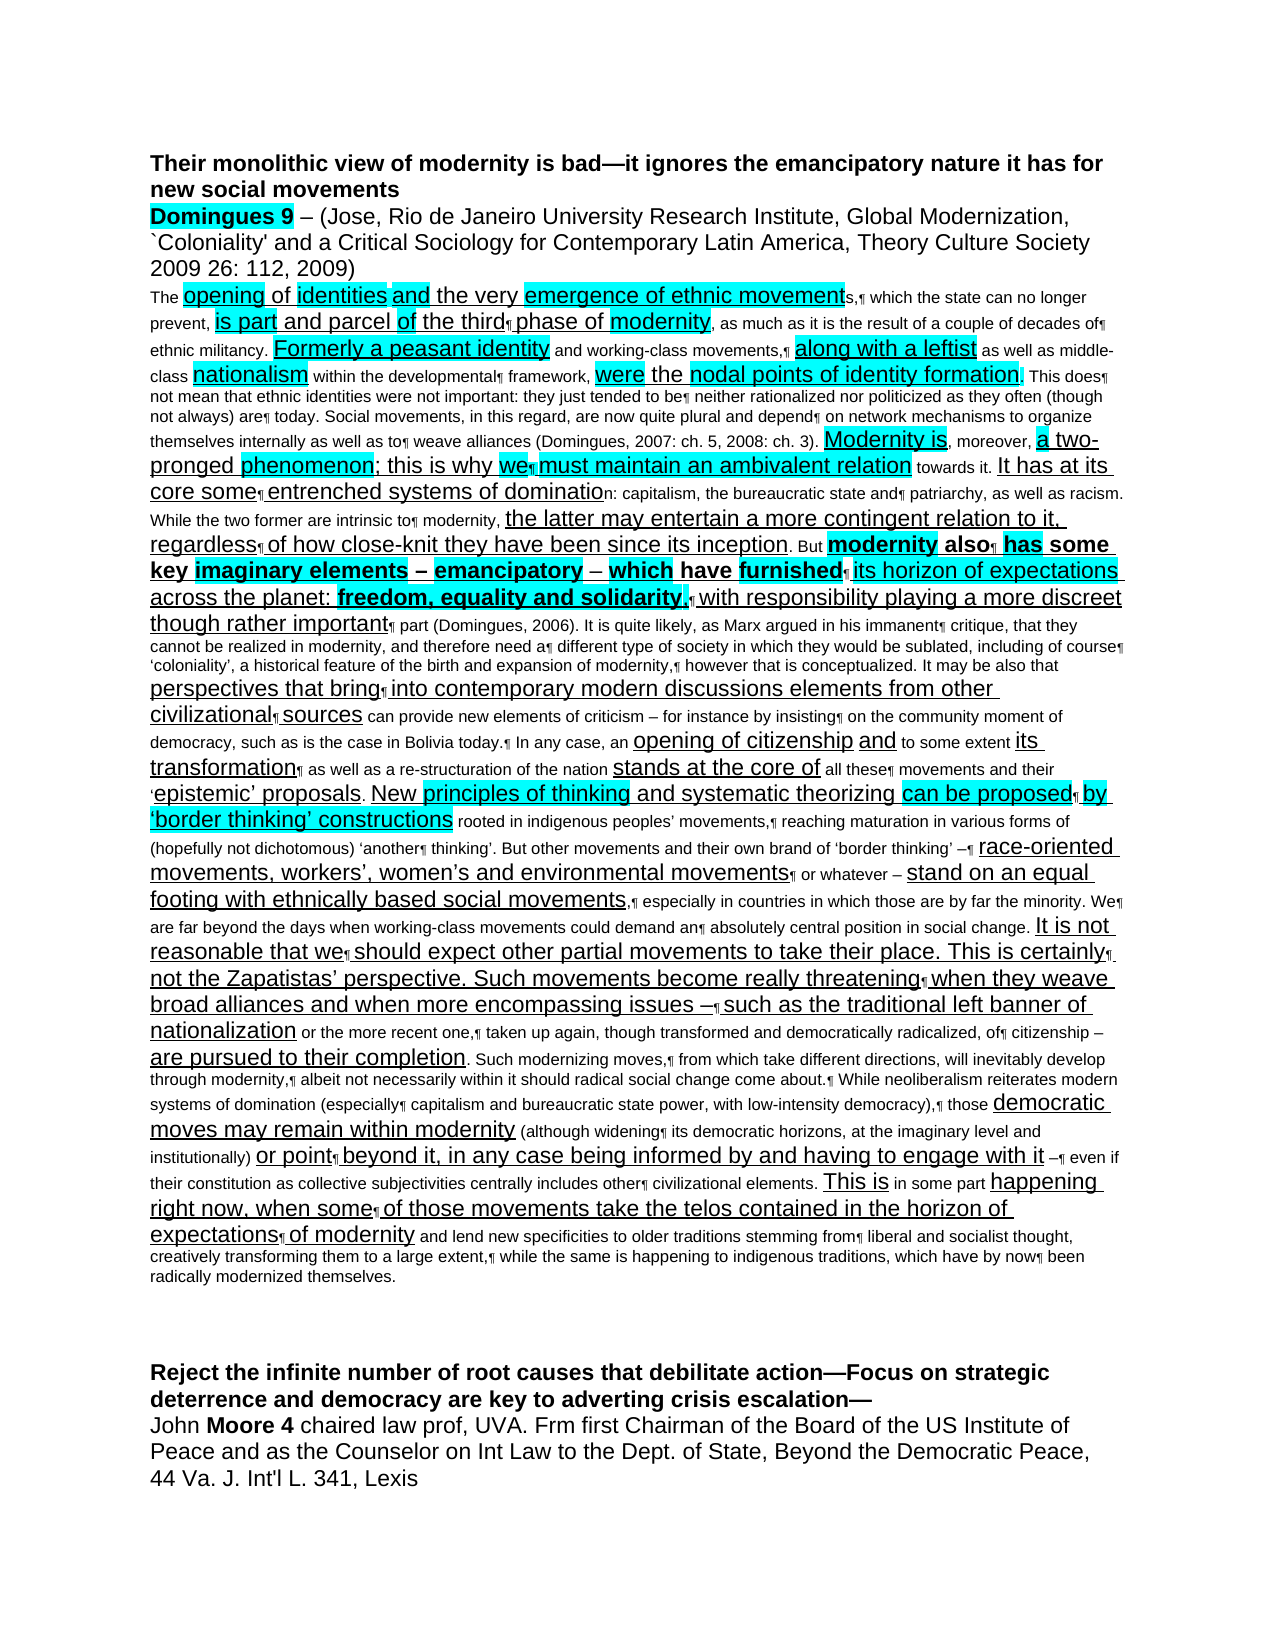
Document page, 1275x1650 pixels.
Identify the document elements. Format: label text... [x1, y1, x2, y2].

text Domingues 9 – (Jose, Rio de Janeiro University Research Institute, Global Modernization, `Coloniality' and a Critical Sociology for Contemporary Latin America, Theory Culture Society 2009 26: 112, 2009) [150, 203, 1125, 282]
text The opening of identities and the very emergence of ethnic movements,¶ which the state can no longer prevent, is part and parcel of the third¶ phase of modernity, as much as it is the result of a couple of decades of¶ ethnic militancy. Formerly a peasant identity and working-class movements,¶ along with a leftist as well as middle-class nationalism within the developmental¶ framework, were the nodal points of identity formation. This does¶ not mean that ethnic identities were not important: they just tended to be¶ neither rationalized nor politicized as they often (though not always) are¶ today. Social movements, in this regard, are now quite plural and depend¶ on network mechanisms to organize themselves internally as well as to¶ weave alliances (Domingues, 2007: ch. 5, 2008: ch. 3). Modernity is, moreover, a two-pronged phenomenon; this is why we¶ must maintain an ambivalent relation towards it. It has at its core some¶ entrenched systems of domination: capitalism, the bureaucratic state and¶ patriarchy, as well as racism. While the two former are intrinsic to¶ modernity, the latter may entertain a more contingent relation to it, regardless¶ of how close-knit they have been since its inception. But modernity also¶ has some key imaginary elements – emancipatory – which have furnished¶ its horizon of expectations across the planet: freedom, equality and solidarity,¶ with responsibility playing a more discreet though rather important¶ part (Domingues, 2006). It is quite likely, as Marx argued in his immanent¶ critique, that they cannot be realized in modernity, and therefore need a¶ different type of society in which they would be sublated, including of course¶ ‘coloniality’, a historical feature of the birth and expansion of modernity,¶ however that is conceptualized. It may be also that perspectives that bring¶ into contemporary modern discussions elements from other civilizational¶ sources can provide new elements of criticism – for instance by insisting¶ on the community moment of democracy, such as is the case in Bolivia today.¶ In any case, an opening of citizenship and to some extent its transformation¶ as well as a re-structuration of the nation stands at the core of all these¶ movements and their ‘epistemic’ proposals. New principles of thinking and systematic theorizing can be proposed¶ by ‘border thinking’ constructions rooted in indigenous peoples’ movements,¶ reaching maturation in various forms of (hopefully not dichotomous) ‘another¶ thinking’. But other movements and their own brand of ‘border thinking’ –¶ race-oriented movements, workers’, women’s and environmental movements¶ or whatever – stand on an equal footing with ethnically based social movements,¶ especially in countries in which those are by far the minority. We¶ are far beyond the days when working-class movements could demand an¶ absolutely central position in social change. It is not reasonable that we¶ should expect other partial movements to take their place. This is certainly¶ not the Zapatistas’ perspective. Such movements become really threatening¶ when they weave broad alliances and when more encompassing issues –¶ such as the traditional left banner of nationalization or the more recent one,¶ taken up again, though transformed and democratically radicalized, of¶ citizenship – are pursued to their completion. Such modernizing moves,¶ from which take different directions, will inevitably develop through modernity,¶ albeit not necessarily within it should radical social change come about.¶ While neoliberalism reiterates modern systems of domination (especially¶ capitalism and bureaucratic state power, with low-intensity democracy),¶ those democratic moves may remain within modernity (although widening¶ its democratic horizons, at the imaginary level and institutionally) or point¶ beyond it, in any case being informed by and having to engage with it –¶ even if their constitution as collective subjectivities centrally includes other¶ civilizational elements. This is in some part happening right now, when some¶ of those movements take the telos contained in the horizon of expectations¶ of modernity and lend new specificities to older traditions stemming from¶ liberal and socialist thought, creatively transforming them to a large extent,¶ while the same is happening to indigenous traditions, which have by now¶ been radically modernized themselves. [150, 557, 1125, 1286]
text John Moore 4 chaired law prof, UVA. Frm first Chairman of the Board of the US Institute of Peace and as the Counselor on Int Law to the Dept. of State, Beyond the Democratic Peace, 44 Va. J. Int'l L. 341, Lexis [150, 1412, 1125, 1491]
text The opening of identities and the very emergence of ethnic movements,¶ which the state can no longer prevent, is part and parcel of the third¶ phase of modernity, as much as it is the result of a couple of decades of¶ ethnic militancy. Formerly a peasant identity and working-class movements,¶ along with a leftist as well as middle-class nationalism within the developmental¶ framework, were the nodal points of identity formation. This does¶ not mean that ethnic identities were not important: they just tended to be¶ neither rationalized nor politicized as they often (though not always) are¶ today. Social movements, in this regard, are now quite plural and depend¶ on network mechanisms to organize themselves internally as well as to¶ weave alliances (Domingues, 2007: ch. 5, 2008: ch. 3). Modernity is, moreover, a two-pronged phenomenon; this is why we¶ must maintain an ambivalent relation towards it. It has at its core some¶ entrenched systems of domination: capitalism, the bureaucratic state and¶ patriarchy, as well as racism. While the two former are intrinsic to¶ modernity, the latter may entertain a more contingent relation to it, regardless¶ of how close-knit they have been since its inception. But modernity also¶ has some key imaginary elements – emancipatory – which have furnished¶ its horizon of expectations across the planet: freedom, equality and solidarity,¶ with responsibility playing a more discreet though rather important¶ part (Domingues, 2006). It is quite likely, as Marx argued in his immanent¶ critique, that they cannot be realized in modernity, and therefore need a¶ different type of society in which they would be sublated, including of course¶ ‘coloniality’, a historical feature of the birth and expansion of modernity,¶ however that is conceptualized. It may be also that perspectives that bring¶ into contemporary modern discussions elements from other civilizational¶ sources can provide new elements of criticism – for instance by insisting¶ on the community moment of democracy, such as is the case in Bolivia today.¶ In any case, an opening of citizenship and to some extent its transformation¶ as well as a re-structuration of the nation stands at the core of all these¶ movements and their ‘epistemic’ proposals. New principles of thinking and systematic theorizing can be proposed¶ by ‘border thinking’ constructions rooted in indigenous peoples’ movements,¶ reaching maturation in various forms of (hopefully not dichotomous) ‘another¶ thinking’. But other movements and their own brand of ‘border thinking’ –¶ race-oriented movements, workers’, women’s and environmental movements¶ or whatever – stand on an equal footing with ethnically based social movements,¶ especially in countries in which those are by far the minority. We¶ are far beyond the days when working-class movements could demand an¶ absolutely central position in social change. It is not reasonable that we¶ should expect other partial movements to take their place. This is certainly¶ not the Zapatistas’ perspective. Such movements become really threatening¶ when they weave broad alliances and when more encompassing issues –¶ such as the traditional left banner of nationalization or the more recent one,¶ taken up again, though transformed and democratically radicalized, of¶ citizenship – are pursued to their completion. Such modernizing moves,¶ from which take different directions, will inevitably develop through modernity,¶ albeit not necessarily within it should radical social change come about.¶ While neoliberalism reiterates modern systems of domination (especially¶ capitalism and bureaucratic state power, with low-intensity democracy),¶ those democratic moves may remain within modernity (although widening¶ its democratic horizons, at the imaginary level and institutionally) or point¶ beyond it, in any case being informed by and having to engage with it –¶ even if their constitution as collective subjectivities centrally includes other¶ civilizational elements. This is in some part happening right now, when some¶ of those movements take the telos contained in the horizon of expectations¶ of modernity and lend new specificities to older traditions stemming from¶ liberal and socialist thought, creatively transforming them to a large extent,¶ while the same is happening to indigenous traditions, which have by now¶ been radically modernized themselves. [150, 282, 1125, 580]
subtitle Their monolithic view of modernity is bad—it ignores the emancipatory nature it has for new social movements [150, 150, 1125, 203]
subtitle Reject the infinite number of root causes that debilitate action—Focus on strategic deterrence and democracy are key to adverting crisis escalation— [150, 1359, 1125, 1412]
